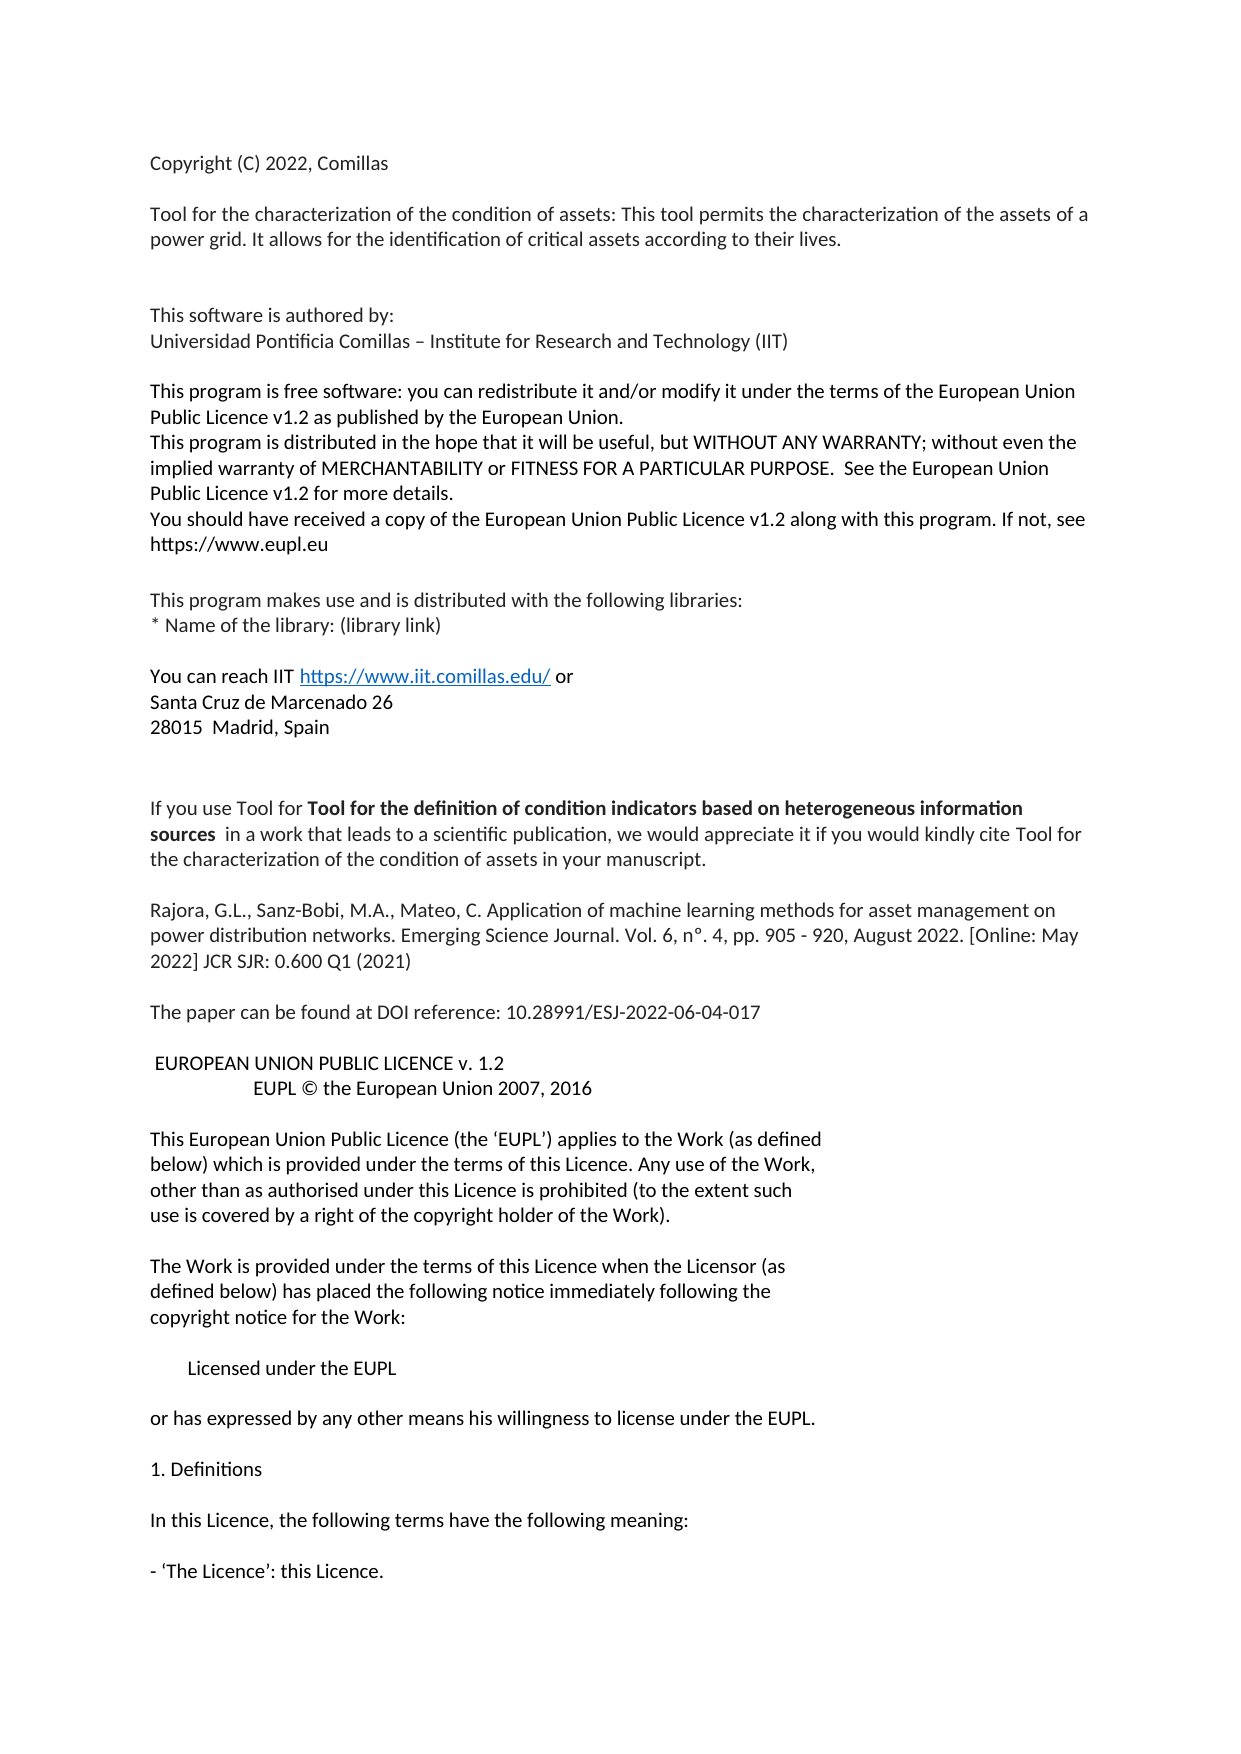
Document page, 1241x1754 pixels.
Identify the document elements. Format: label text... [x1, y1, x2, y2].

text - ‘The Licence’: this Licence. [150, 1558, 1090, 1583]
text or has expressed by any other means his willingness to license under the EUPL. [150, 1406, 1090, 1431]
text You can reach IIT https://www.iit.comillas.edu/ or [150, 663, 1090, 689]
text Tool for the characterization of the condition of assets: This tool permits the characterization of the assets of a power grid. It allows for the identification of critical assets according to their lives. [150, 201, 1090, 252]
text use is covered by a right of the copyright holder of the Work). [150, 1202, 1090, 1228]
text If you use Tool for Tool for the definition of condition indicators based on heterogeneous information sources in a work that leads to a scientific publication, we would appreciate it if you would kindly cite Tool for the characterization of the condition of assets in your manuscript. [150, 796, 1090, 872]
text 28015 Madrid, Spain [150, 714, 1090, 740]
text This program is distributed in the hope that it will be useful, but WITHOUT ANY WARRANTY; without even the implied warranty of MERCHANTABILITY or FITNESS FOR A PARTICULAR PURPOSE. See the European Union Public Licence v1.2 for more details. [150, 429, 1090, 506]
text This program is free software: you can redistribute it and/or modify it under the terms of the European Union Public Licence v1.2 as published by the European Union. [150, 379, 1090, 429]
text The paper can be found at DOI reference: 10.28991/ESJ-2022-06-04-017 [150, 999, 1090, 1024]
text This program makes use and is distributed with the following libraries: [150, 587, 1090, 613]
text In this Licence, the following terms have the following meaning: [150, 1507, 1090, 1533]
text 1. Definitions [150, 1456, 1090, 1482]
text other than as authorised under this Licence is prohibited (to the extent such [150, 1177, 1090, 1202]
text below) which is provided under the terms of this Licence. Any use of the Work, [150, 1151, 1090, 1177]
text * Name of the library: (library link) [150, 613, 1090, 638]
text This European Union Public Licence (the ‘EUPL’) applies to the Work (as defined [150, 1126, 1090, 1151]
text copyright notice for the Work: [150, 1304, 1090, 1329]
text defined below) has placed the following notice immediately following the [150, 1278, 1090, 1304]
text The Work is provided under the terms of this Licence when the Licensor (as [150, 1253, 1090, 1278]
text You should have received a copy of the European Union Public Licence v1.2 along with this program. If not, see https://www.eupl.eu [150, 506, 1090, 587]
text Copyright (C) 2022, Comillas [150, 150, 1090, 175]
text EUROPEAN UNION PUBLIC LICENCE v. 1.2 [150, 1024, 1090, 1075]
text Rajora, G.L., Sanz-Bobi, M.A., Mateo, C. Application of machine learning methods for asset management on power distribution networks. Emerging Science Journal. Vol. 6, nº. 4, pp. 905 - 920, August 2022. [Online: May 2022] JCR SJR: 0.600 Q1 (2021) [150, 897, 1090, 973]
text EUPL © the European Union 2007, 2016 [150, 1075, 1090, 1101]
text Licensed under the EUPL [150, 1355, 1090, 1380]
text Santa Cruz de Marcenado 26 [150, 689, 1090, 714]
text Universidad Pontificia Comillas – Institute for Research and Technology (IIT) [150, 328, 1090, 353]
text This software is authored by: [150, 302, 1090, 328]
